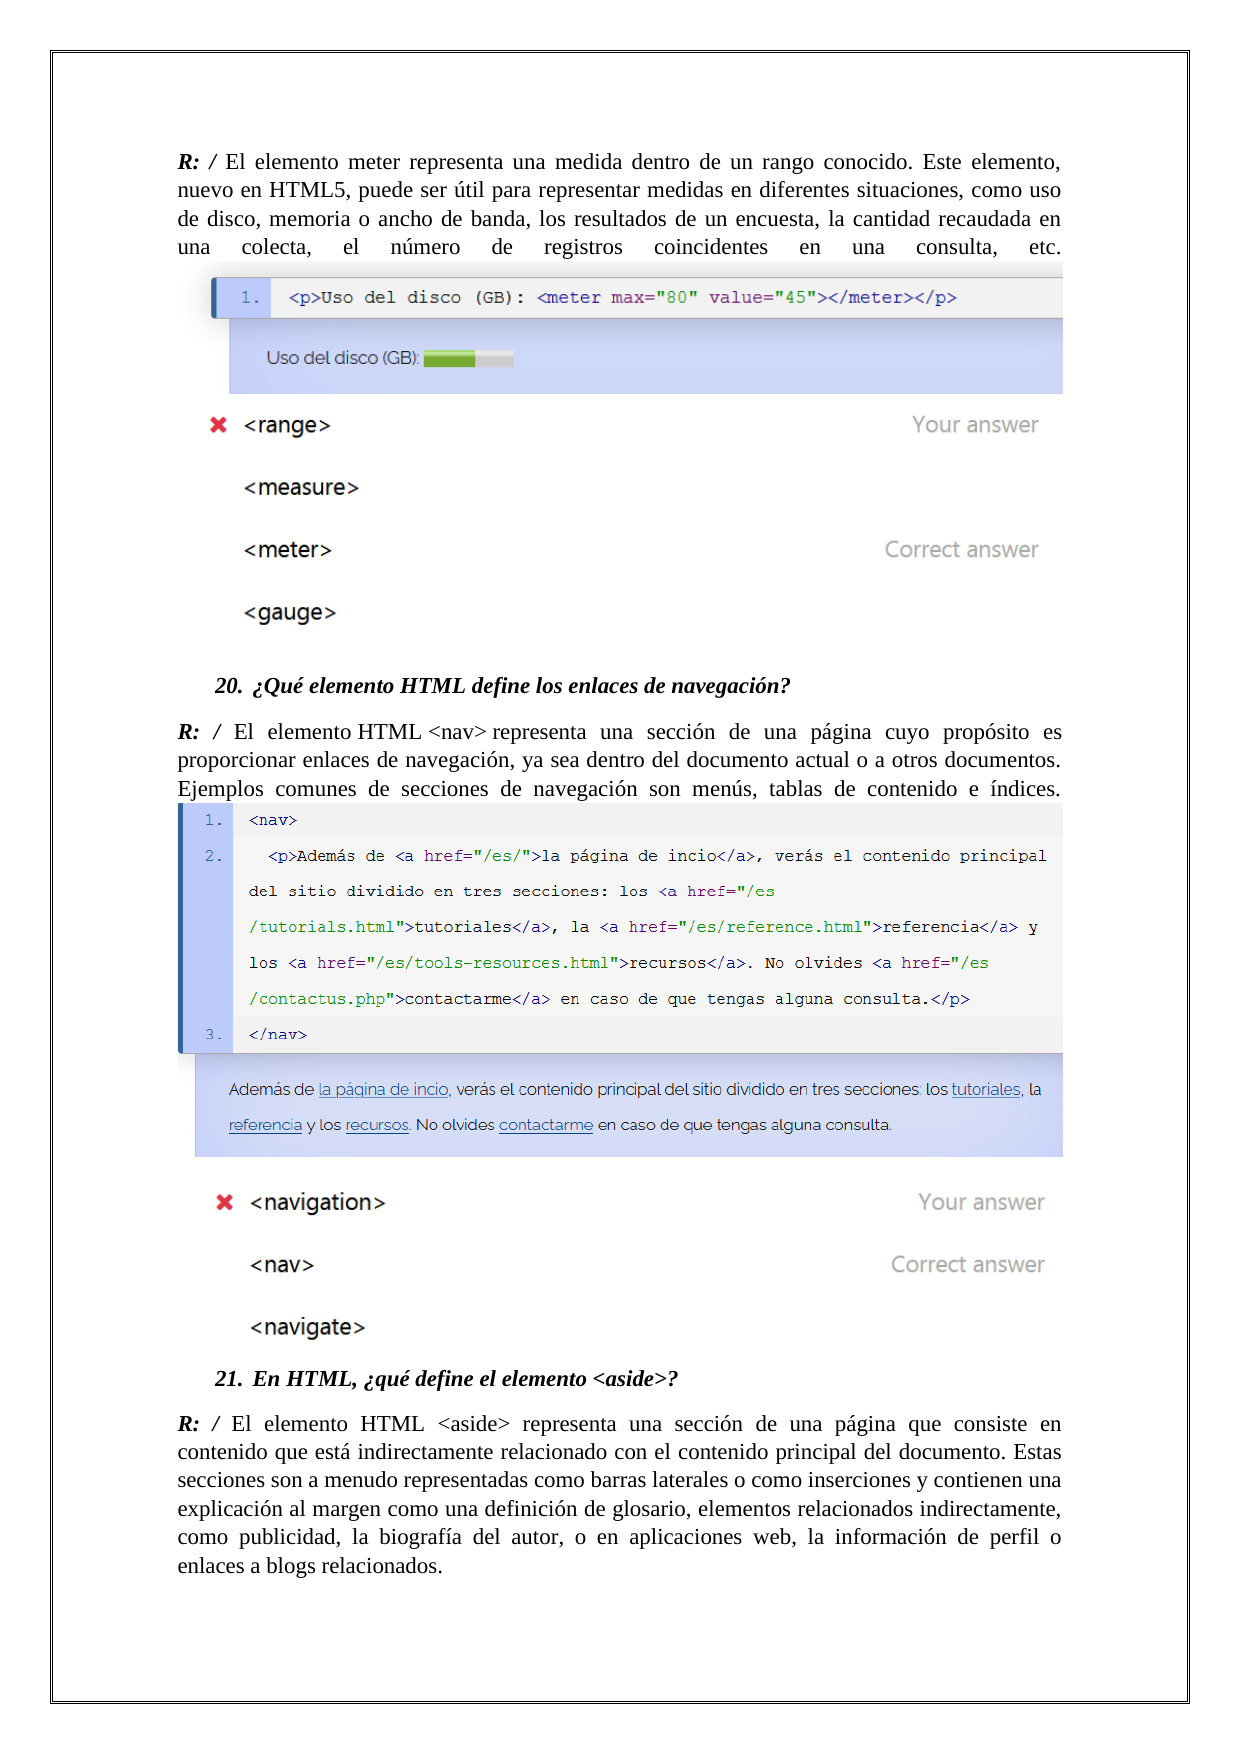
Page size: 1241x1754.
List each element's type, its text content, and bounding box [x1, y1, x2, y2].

list En HTML, ¿qué define el elemento <aside>? [215, 1364, 1063, 1391]
picture [177, 396, 1063, 654]
picture [177, 1158, 1063, 1346]
picture [177, 803, 1063, 1157]
text R: / El elemento HTML <nav> representa una sección de una página cuyo propósito es proporcionar enlaces de navegación, ya sea dentro del documento actual o a otros documentos. Ejemplos comunes de secciones de navegación son menús, tablas de contenido e índices. [177, 718, 1063, 803]
list ¿Qué elemento HTML define los enlaces de navegación? [215, 673, 1063, 699]
text R: / El elemento HTML <aside> representa una sección de una página que consiste en contenido que está indirectamente relacionado con el contenido principal del documento. Estas secciones son a menudo representadas como barras laterales o como inserciones y contienen una explicación al margen como una definición de glosario, elementos relacionados indirectamente, como publicidad, la biografía del autor, o en aplicaciones web, la información de perfil o enlaces a blogs relacionados. [177, 1410, 1063, 1578]
text R: / El elemento meter representa una medida dentro de un rango conocido. Este elemento, nuevo en HTML5, puede ser útil para representar medidas en diferentes situaciones, como uso de disco, memoria o ancho de banda, los resultados de un encuesta, la cantidad recaudada en una colecta, el número de registros coincidentes en una consulta, etc. [177, 148, 1063, 261]
picture [177, 261, 1063, 394]
